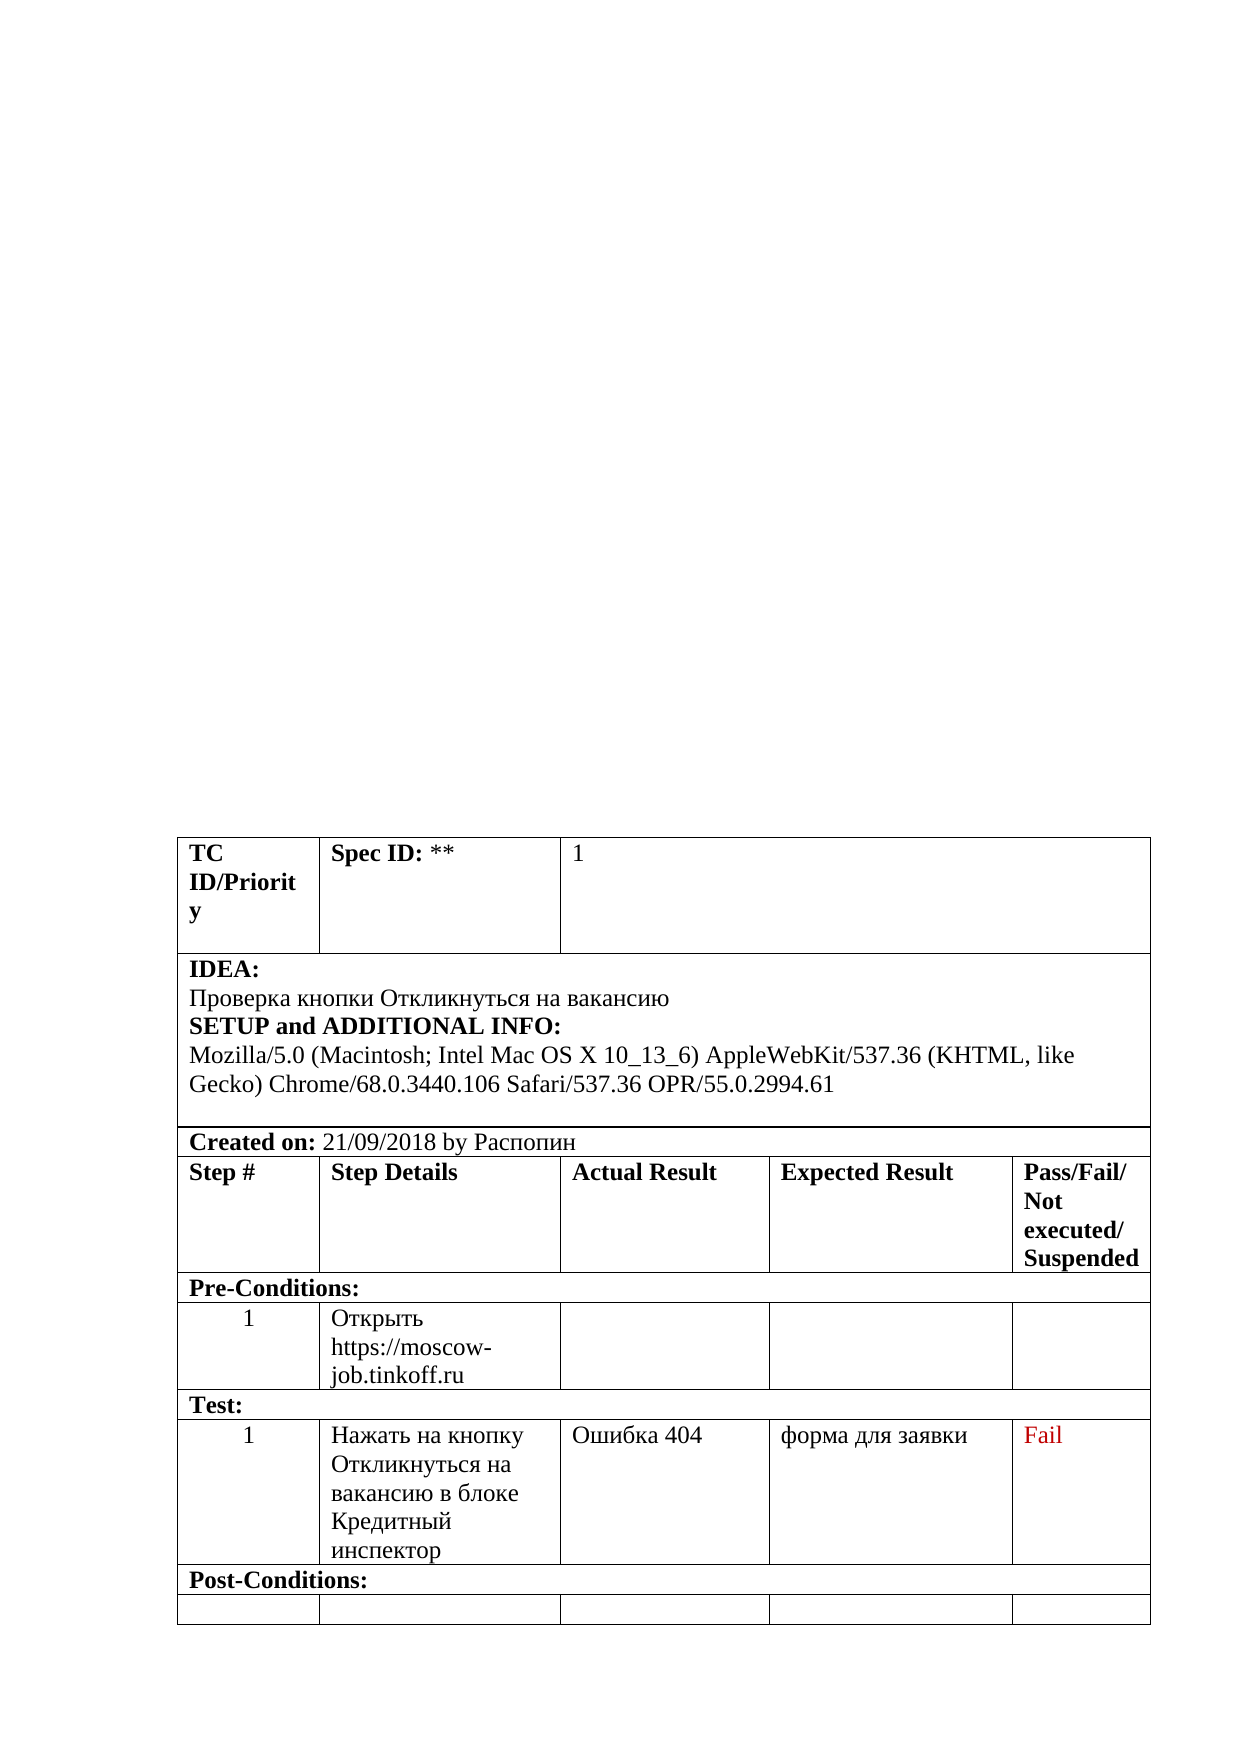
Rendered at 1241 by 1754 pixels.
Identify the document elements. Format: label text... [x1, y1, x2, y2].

table_cell Step Details [320, 1157, 560, 1272]
table_cell 1 [178, 1303, 319, 1389]
table_cell Created on: 21/09/2018 by Распопин [178, 1128, 1150, 1156]
table_cell Actual Result [561, 1157, 769, 1272]
table_cell [320, 1595, 560, 1623]
table_header TC ID/Priority [178, 838, 319, 953]
table_cell форма для заявки [770, 1420, 1012, 1564]
table_header Spec ID: ** [320, 838, 560, 953]
table_cell [561, 1595, 769, 1623]
table_cell Открыть https://moscow-job.tinkoff.ru [320, 1303, 560, 1389]
table_cell [1013, 1595, 1150, 1623]
table_cell Post-Conditions: [178, 1565, 1150, 1594]
table_cell [561, 1303, 769, 1389]
table_cell Expected Result [770, 1157, 1012, 1272]
table_cell Ошибка 404 [561, 1420, 769, 1564]
table_cell IDEA: Проверка кнопки Откликнуться на вакансию SETUP and ADDITIONAL INFO: Mozilla/5.0 (Macintosh; Intel Mac OS X 10_13_6) AppleWebKit/537.36 (KHTML, like Gecko) Chrome/68.0.3440.106 Safari/537.36 OPR/55.0.2994.61 [178, 954, 1150, 1126]
table_cell [1013, 1303, 1150, 1389]
table_cell Test: [178, 1390, 1150, 1419]
table_cell 1 [178, 1420, 319, 1564]
table_cell Нажать на кнопку Откликнуться на вакансию в блоке Кредитный инспектор [320, 1420, 560, 1564]
table_header 1 [561, 838, 1150, 953]
table_cell Step # [178, 1157, 319, 1272]
table_cell Pass/Fail/ Not executed/ Suspended [1013, 1157, 1150, 1272]
table_cell [178, 1595, 319, 1623]
table_cell Fail [1013, 1420, 1150, 1564]
table_cell [770, 1303, 1012, 1389]
table_cell [770, 1595, 1012, 1623]
table_cell Pre-Conditions: [178, 1273, 1150, 1302]
